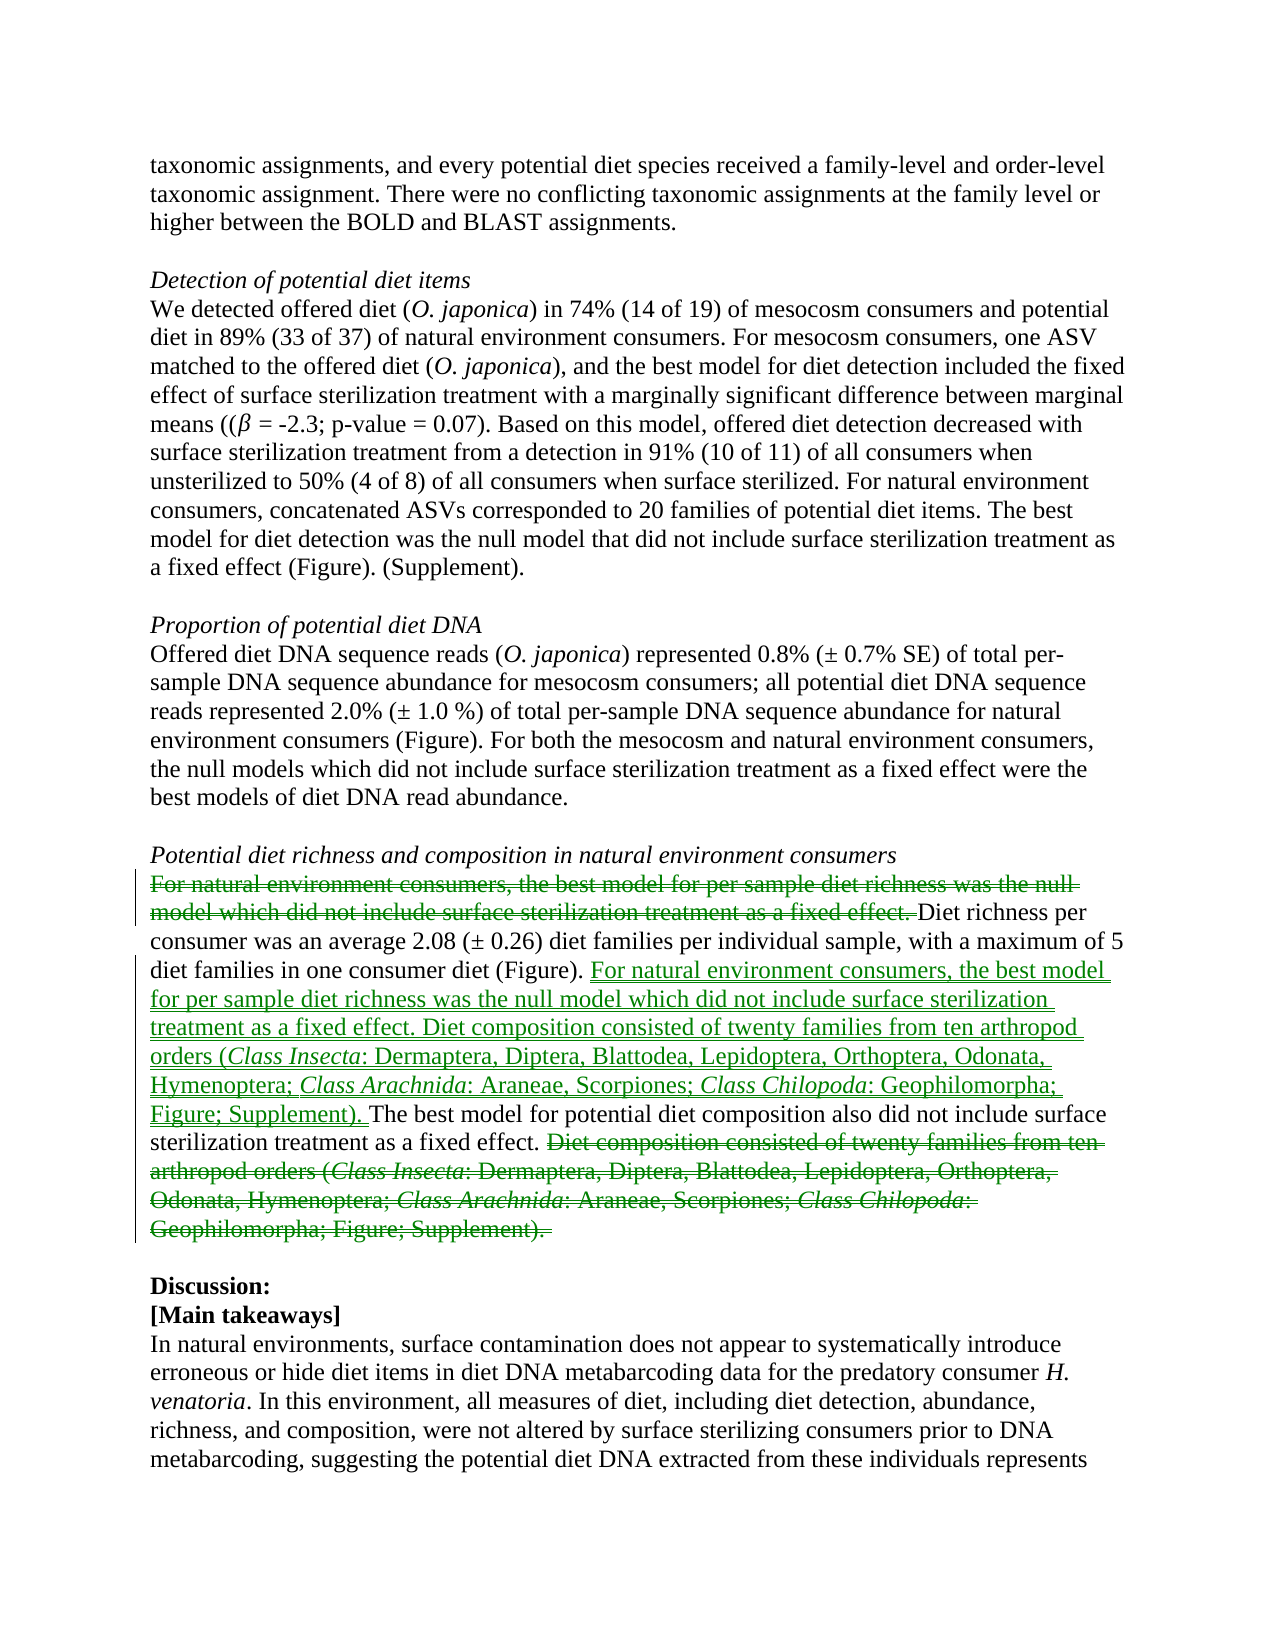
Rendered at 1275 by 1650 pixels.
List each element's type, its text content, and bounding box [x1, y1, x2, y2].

text Offered diet DNA sequence reads (O. japonica) represented 0.8% (± 0.7% SE) of total per-sample DNA sequence abundance for mesocosm consumers; all potential diet DNA sequence reads represented 2.0% (± 1.0 %) of total per-sample DNA sequence abundance for natural environment consumers (Figure). For both the mesocosm and natural environment consumers, the null models which did not include surface sterilization treatment as a fixed effect were the best models of diet DNA read abundance. [150, 639, 1125, 811]
text Potential diet richness and composition in natural environment consumers [150, 840, 1125, 869]
text Diet richness per consumer was an average 2.08 (± 0.26) diet families per individual sample, with a maximum of 5 diet families in one consumer diet (Figure). The best model for potential diet composition also did not include surface sterilization treatment as a fixed effect. [150, 869, 1125, 1242]
text Discussion: [150, 1271, 1125, 1300]
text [150, 150, 1125, 236]
text Detection of potential diet items [150, 265, 1125, 294]
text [150, 1329, 1125, 1472]
text We detected offered diet (O. japonica) in 74% (14 of 19) of mesocosm consumers and potential diet in 89% (33 of 37) of natural environment consumers. For mesocosm consumers, one ASV matched to the offered diet (O. japonica), and the best model for diet detection included the fixed effect of surface sterilization treatment with a marginally significant difference between marginal means (( = -2.3; p-value = 0.07). Based on this model, offered diet detection decreased with surface sterilization treatment from a detection in 91% (10 of 11) of all consumers when unsterilized to 50% (4 of 8) of all consumers when surface sterilized. For natural environment consumers, concatenated ASVs corresponded to 20 families of potential diet items. The best model for diet detection was the null model that did not include surface sterilization treatment as a fixed effect (Figure). (Supplement). [150, 294, 1125, 581]
text Proportion of potential diet DNA [150, 610, 1125, 639]
text [Main takeaways] [150, 1300, 1125, 1329]
